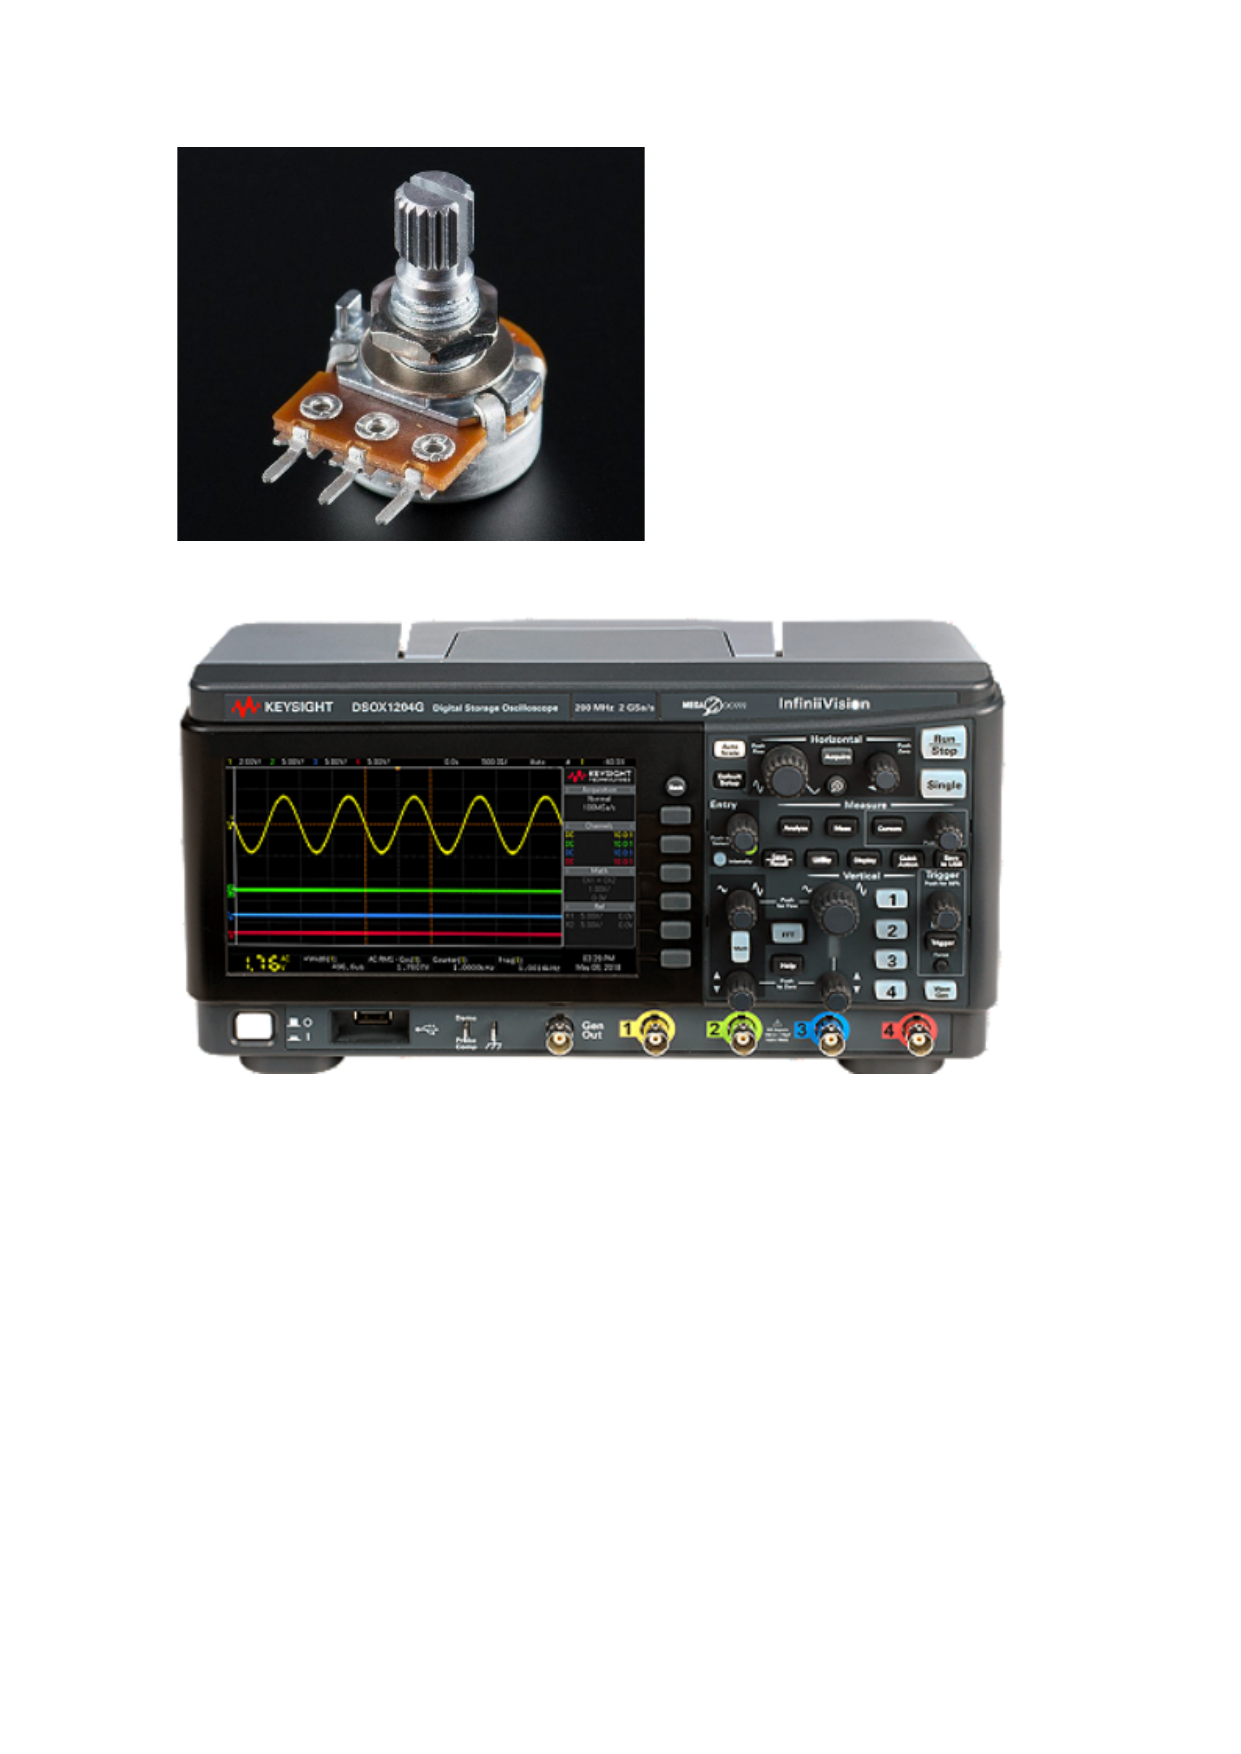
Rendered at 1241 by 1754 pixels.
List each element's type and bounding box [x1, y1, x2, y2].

picture [177, 605, 1011, 1074]
picture [177, 147, 645, 541]
